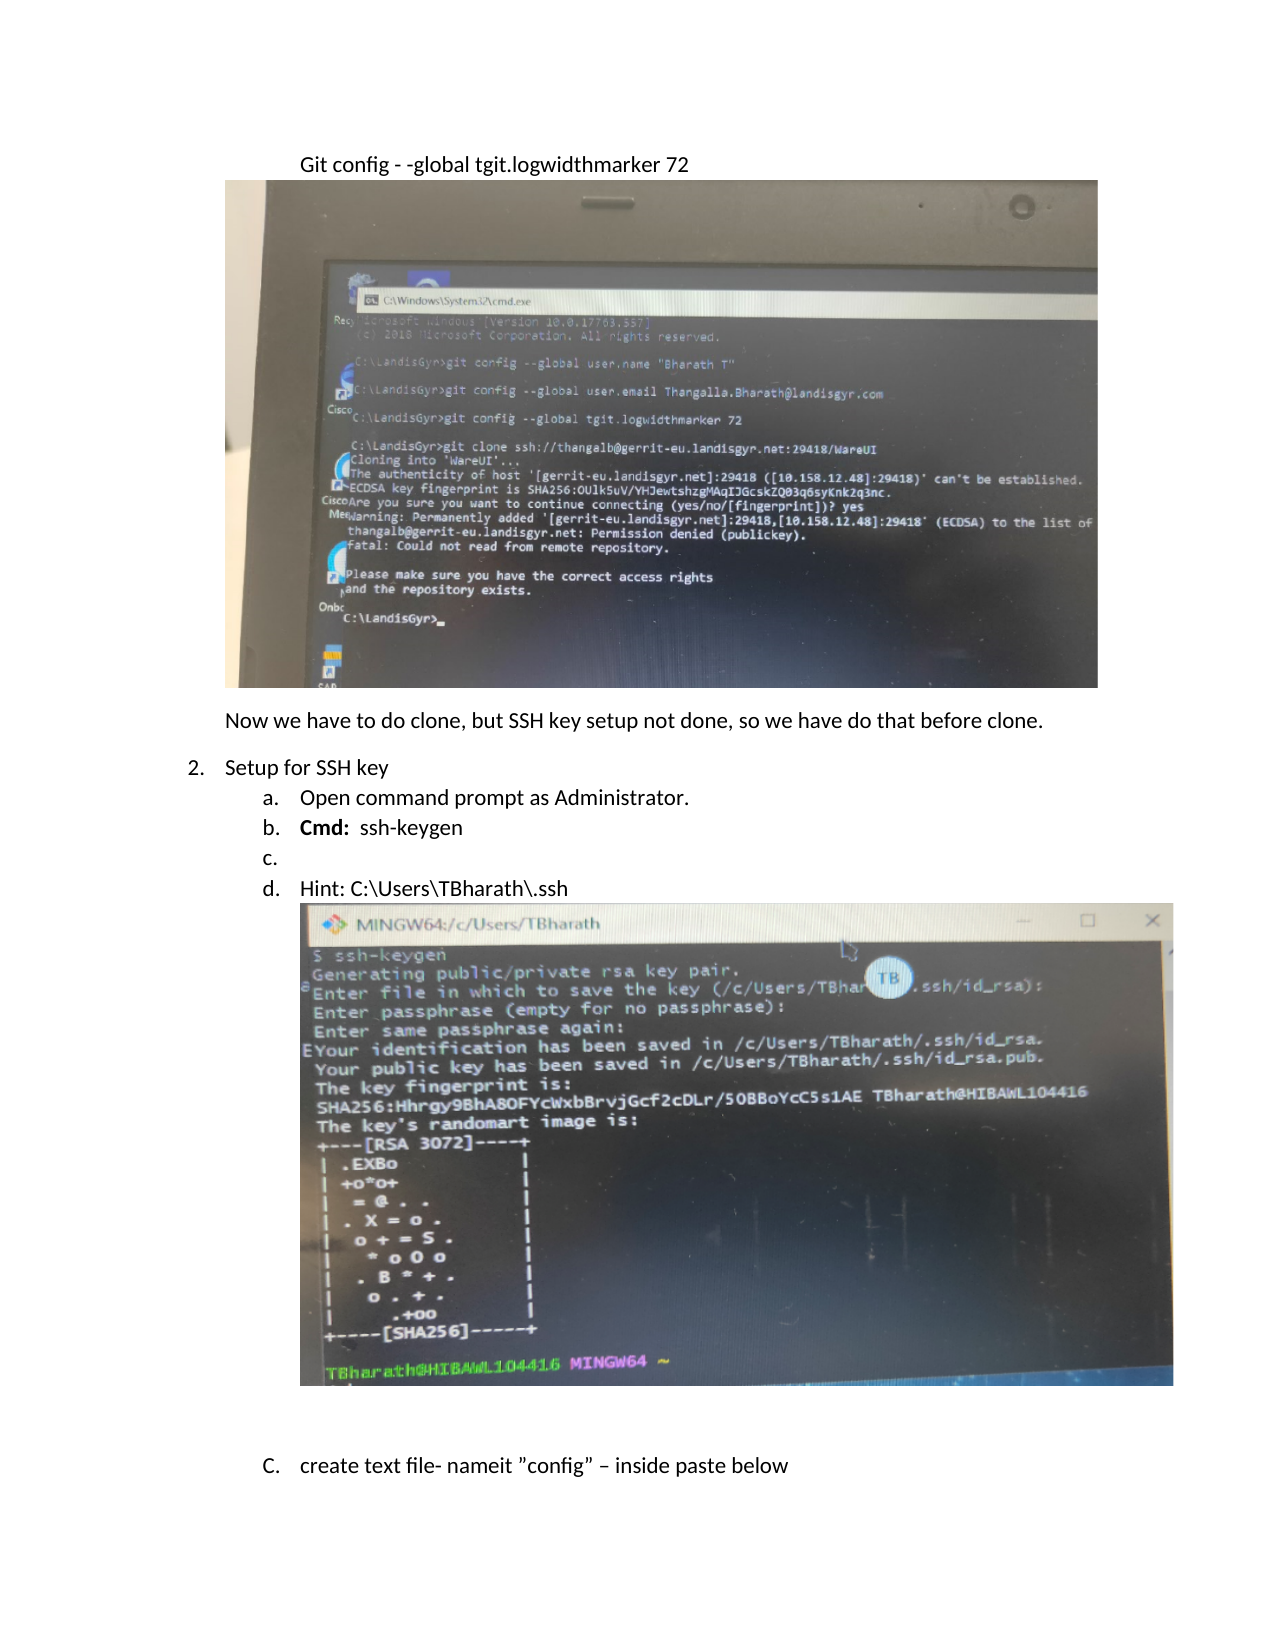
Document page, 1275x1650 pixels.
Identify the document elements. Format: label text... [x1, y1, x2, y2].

list Cmd: ssh-keygen [262, 813, 1125, 841]
list Setup for SSH key [187, 753, 1125, 781]
picture [225, 180, 1114, 688]
picture [300, 903, 1174, 1386]
list Open command prompt as Administrator. [262, 783, 1125, 811]
text Now we have to do clone, but SSH key setup not done, so we have do that before clone. [225, 706, 1125, 734]
text C. create text file- nameit ”config” – inside paste below [262, 1451, 1125, 1479]
